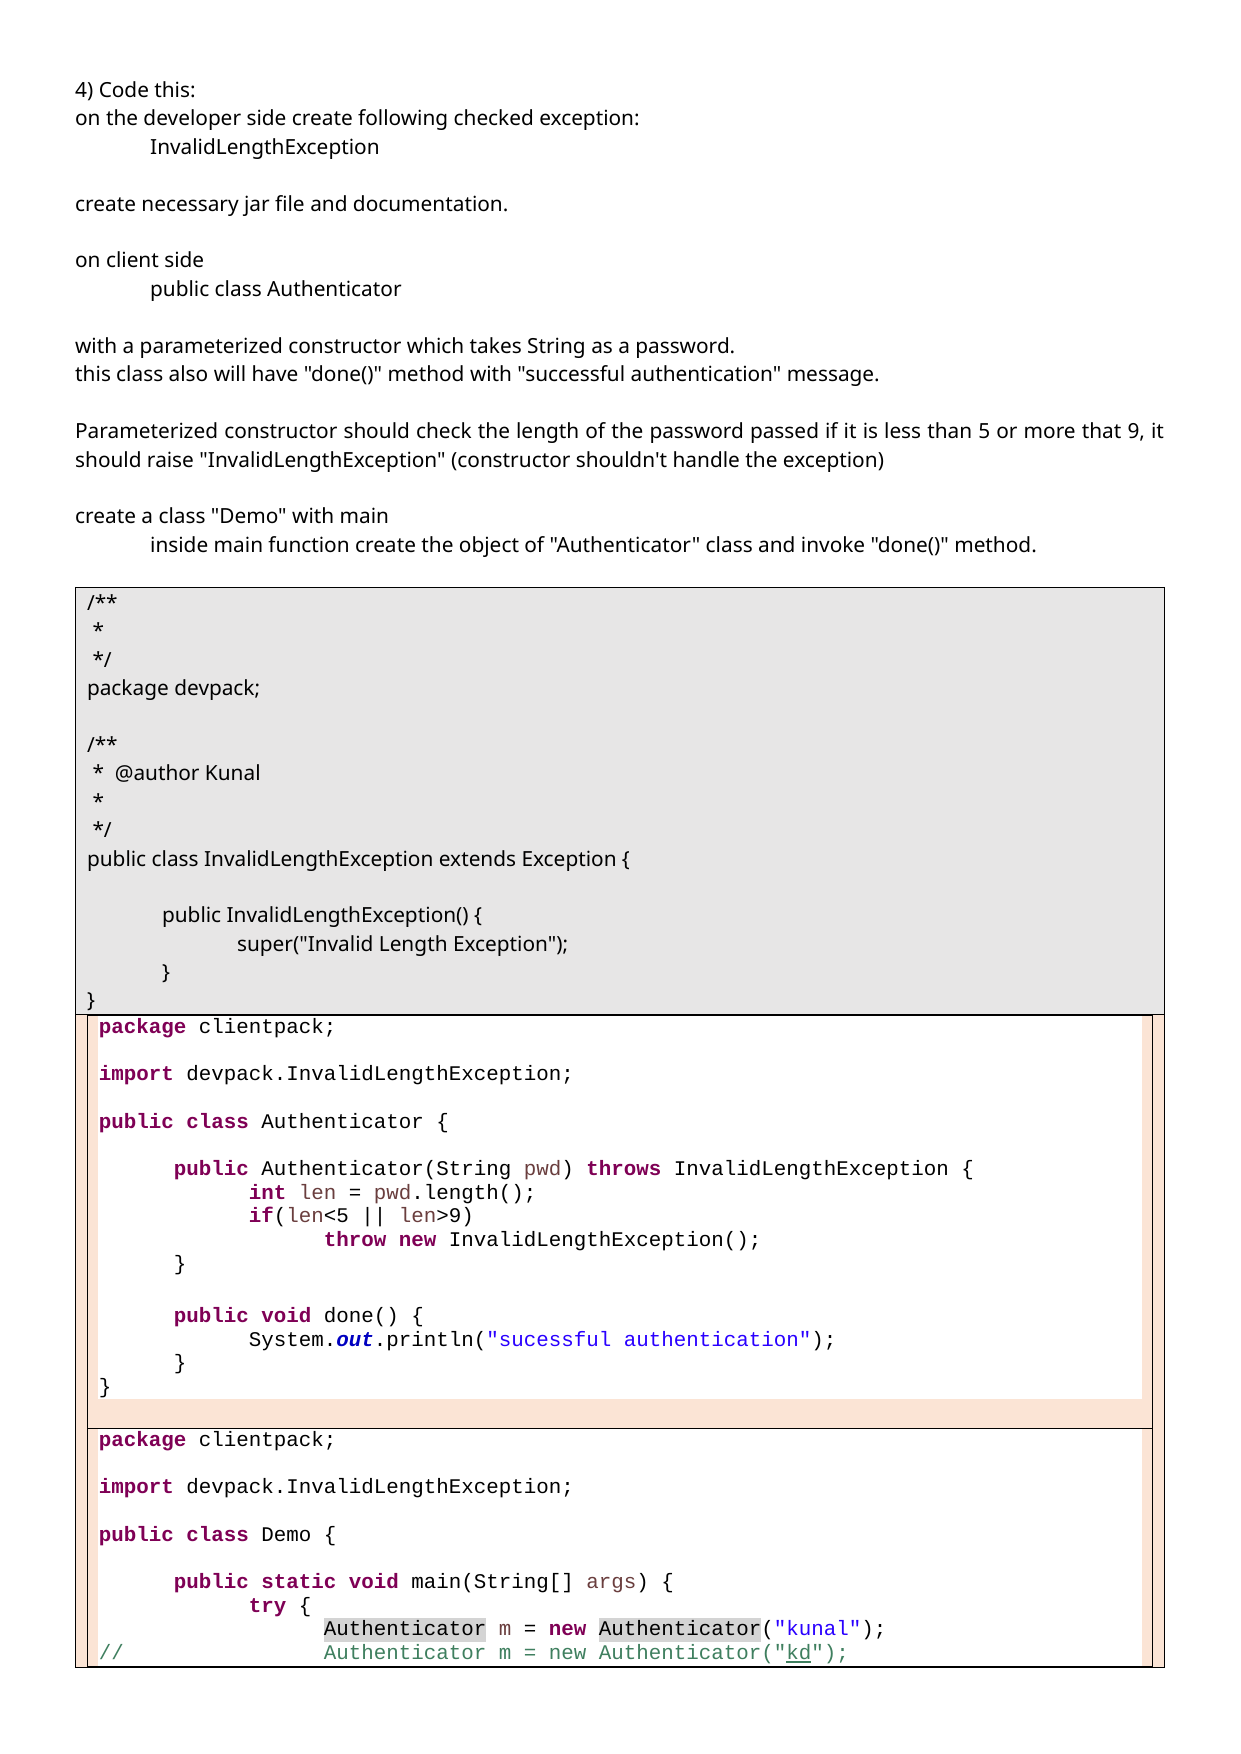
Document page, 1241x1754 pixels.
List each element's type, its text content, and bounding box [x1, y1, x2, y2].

text Parameterized constructor should check the length of the password passed if it is less than 5 or more that 9, it should raise "InvalidLengthException" (constructor shouldn't handle the exception) [75, 416, 1165, 473]
text public class Authenticator [75, 274, 1165, 302]
table_cell [88, 1429, 98, 1666]
table_cell [76, 1015, 87, 1667]
table_cell [1153, 1015, 1164, 1667]
text on the developer side create following checked exception: [75, 103, 1165, 132]
text inside main function create the object of "Authenticator" class and invoke "done()" method. [75, 530, 1165, 558]
text create a class "Demo" with main [75, 502, 1165, 530]
text this class also will have "done()" method with "successful authentication" message. [75, 359, 1165, 388]
table_cell [1142, 1429, 1152, 1666]
text with a parameterized constructor which takes String as a password. [75, 331, 1165, 359]
text InvalidLengthException [75, 132, 1165, 160]
list Code this: [75, 75, 1165, 103]
table_cell [88, 1016, 1152, 1428]
text on client side [75, 246, 1165, 274]
table_header /** * */ package devpack; /** * @author Kunal * */ public class InvalidLengthException extends Exception { public InvalidLengthException() { super("Invalid Length Exception"); } } [76, 588, 1164, 1014]
text create necessary jar file and documentation. [75, 189, 1165, 217]
